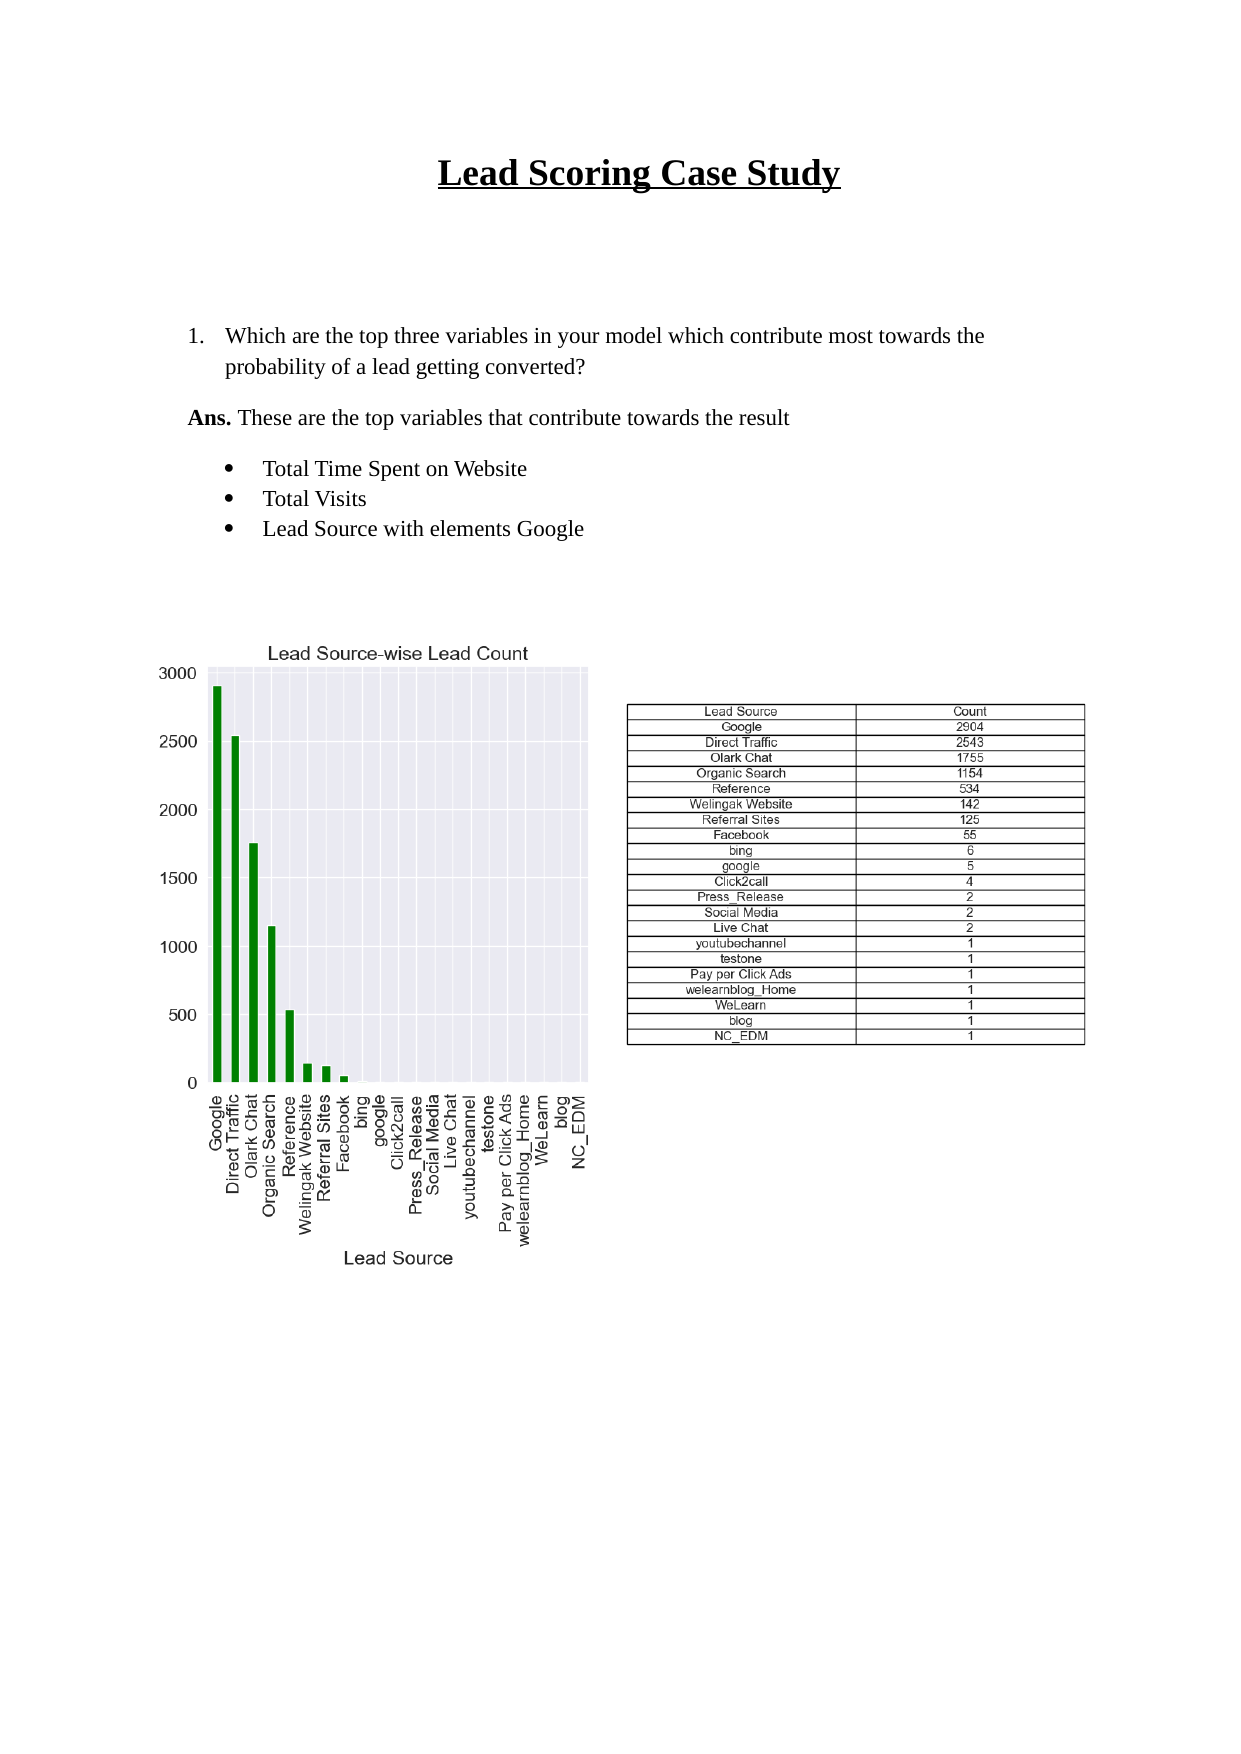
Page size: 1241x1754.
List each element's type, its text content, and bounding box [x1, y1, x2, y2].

list Total Visits [225, 485, 1090, 511]
text Lead Scoring Case Study [187, 150, 1090, 193]
list Lead Source with elements Google [225, 515, 1090, 542]
list Total Time Spent on Website [225, 455, 1090, 481]
text Ans. These are the top variables that contribute towards the result [187, 404, 1090, 430]
list Which are the top three variables in your model which contribute most towards the probability of a lead getting converted? [187, 322, 1090, 379]
picture [150, 638, 1091, 1275]
